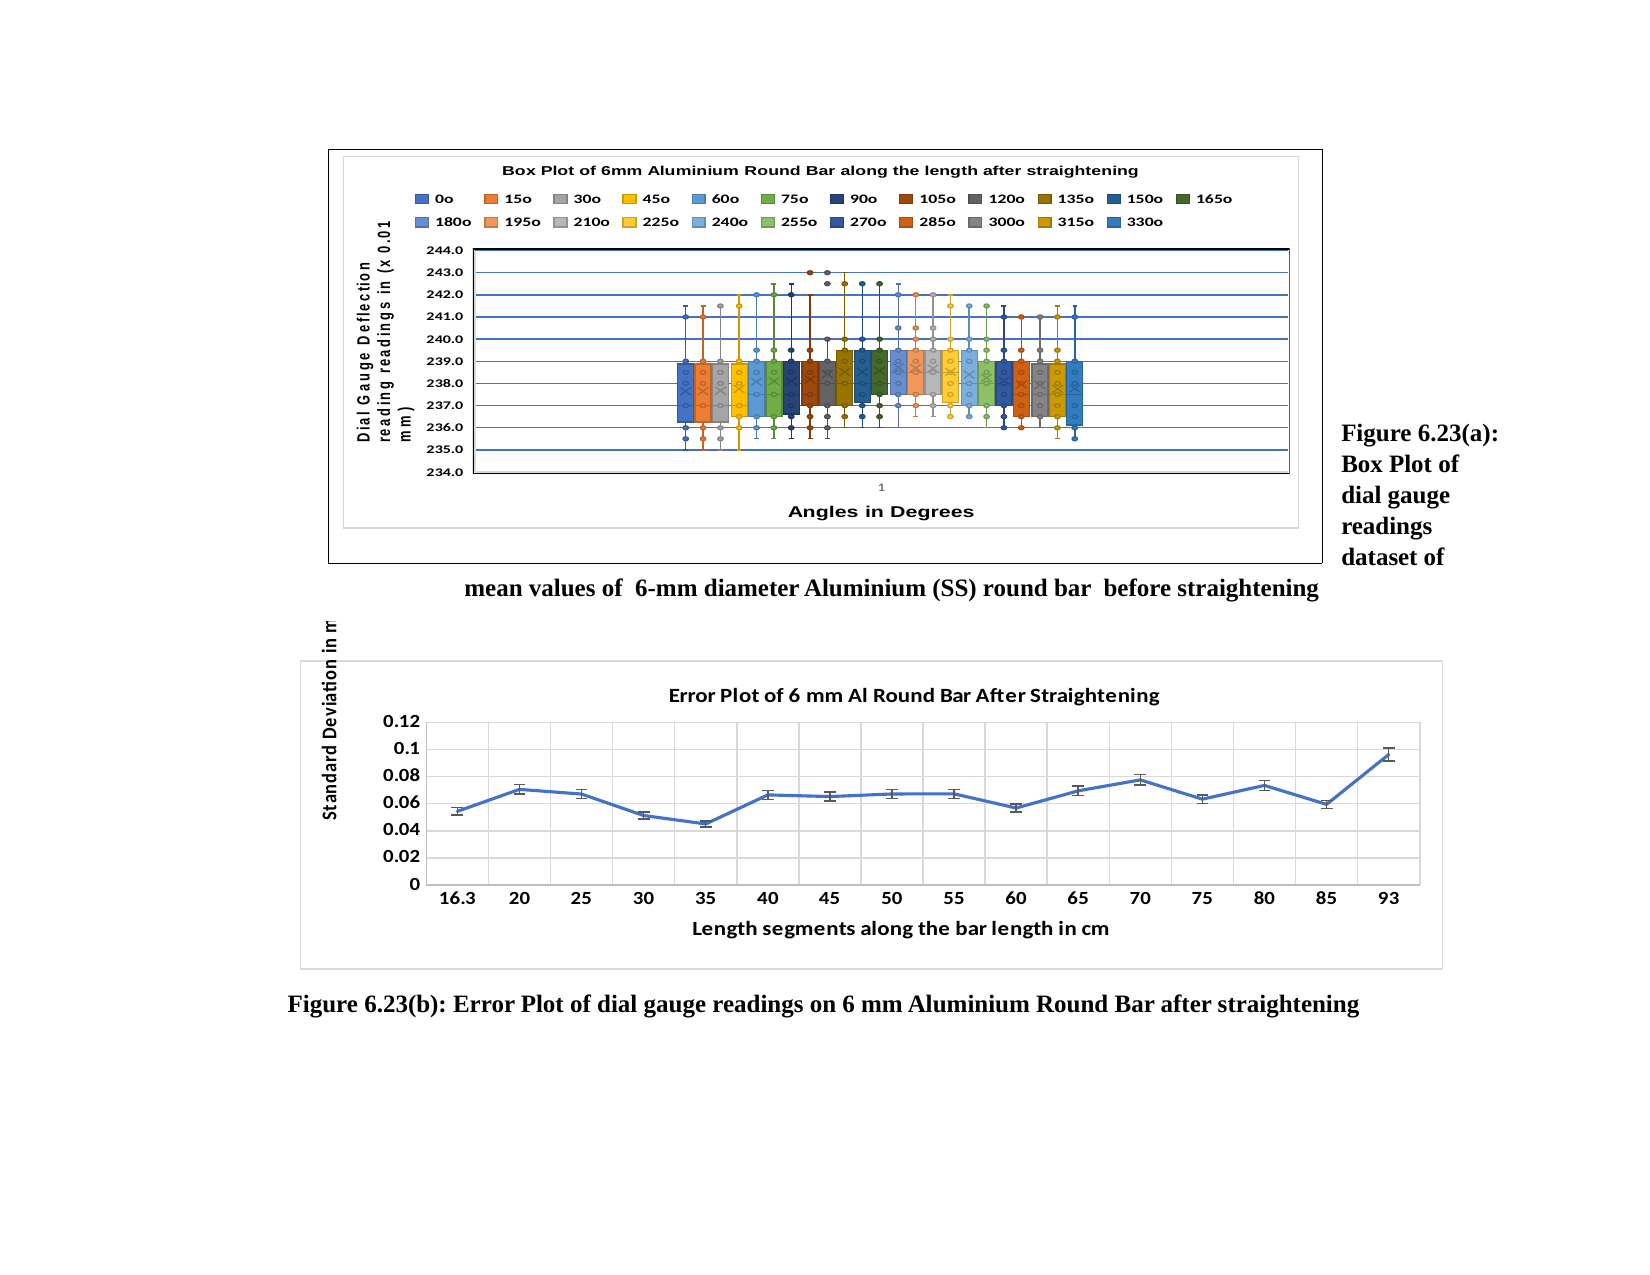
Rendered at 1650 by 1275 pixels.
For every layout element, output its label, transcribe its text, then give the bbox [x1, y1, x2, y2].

text Figure 6.23(a): Box Plot of dial gauge readings dataset of mean values of 6-mm diameter Aluminium (SS) round bar before straightening [300, 418, 1500, 602]
text Figure 6.23(b): Error Plot of dial gauge readings on 6 mm Aluminium Round Bar after straightening [150, 989, 1500, 1017]
